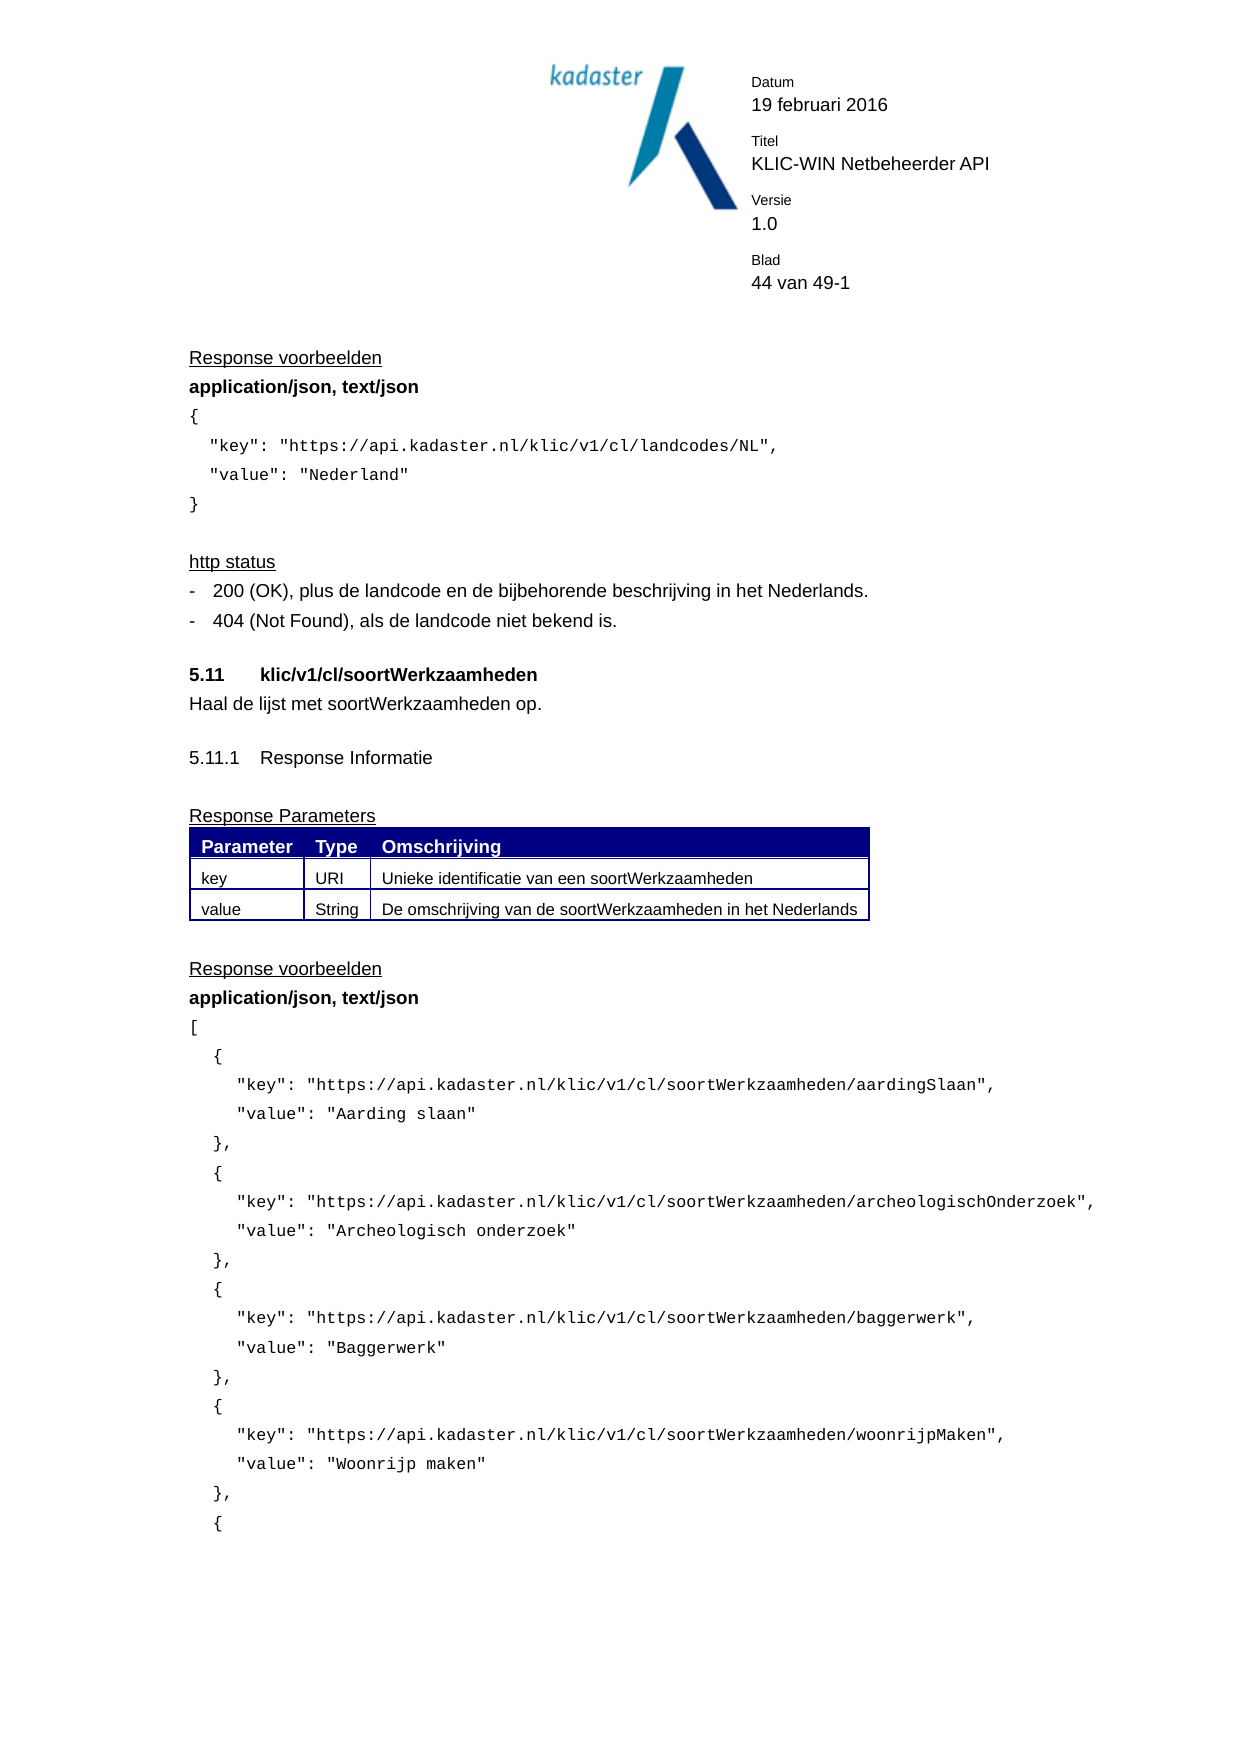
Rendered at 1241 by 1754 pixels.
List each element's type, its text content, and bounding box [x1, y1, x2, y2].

text [ [189, 1008, 1104, 1037]
text "value": "Archeologisch onderzoek" [189, 1212, 1104, 1241]
table_header Parameter [191, 828, 303, 857]
table_cell String [305, 890, 370, 919]
text http status [189, 543, 1104, 573]
text { [189, 1271, 1104, 1300]
table_header Omschrijving [371, 828, 868, 857]
text "value": "Baggerwerk" [189, 1329, 1104, 1358]
text "key": "https://api.kadaster.nl/klic/v1/cl/soortWerkzaamheden/aardingSlaan", [189, 1066, 1104, 1096]
text 200 (OK), plus de landcode en de bijbehorende beschrijving in het Nederlands. [189, 573, 1104, 602]
text "key": "https://api.kadaster.nl/klic/v1/cl/soortWerkzaamheden/baggerwerk", [189, 1300, 1104, 1329]
text { [189, 398, 1104, 427]
text }, [189, 1241, 1104, 1271]
text Haal de lijst met soortWerkzaamheden op. [189, 685, 1104, 714]
table_cell value [191, 890, 303, 919]
text "key": "https://api.kadaster.nl/klic/v1/cl/soortWerkzaamheden/woonrijpMaken", [189, 1416, 1104, 1446]
text application/json, text/json [189, 979, 1104, 1008]
text { [189, 1504, 1104, 1533]
text Response Parameters [189, 798, 1104, 827]
text { [189, 1037, 1104, 1066]
subtitle klic/v1/cl/soortWerkzaamheden [189, 656, 1104, 685]
text }, [189, 1125, 1104, 1154]
text }, [189, 1358, 1104, 1387]
text 404 (Not Found), als de landcode niet bekend is. [189, 602, 1104, 631]
table_cell key [191, 859, 303, 888]
table_cell Unieke identificatie van een soortWerkzaamheden [371, 859, 868, 888]
table_header Type [305, 828, 370, 857]
text "value": "Woonrijp maken" [189, 1446, 1104, 1475]
table_cell De omschrijving van de soortWerkzaamheden in het Nederlands [371, 890, 868, 919]
text Response voorbeelden [189, 339, 1104, 368]
text application/json, text/json [189, 368, 1104, 398]
text { [189, 1387, 1104, 1416]
subtitle Response Informatie [189, 739, 1104, 768]
text { [189, 1154, 1104, 1183]
text "value": "Aarding slaan" [189, 1096, 1104, 1125]
text "key": "https://api.kadaster.nl/klic/v1/cl/soortWerkzaamheden/archeologischOnderzoek", [189, 1183, 1104, 1212]
text }, [189, 1475, 1104, 1504]
picture [533, 42, 753, 226]
table_cell URI [305, 859, 370, 888]
text "value": "" [189, 456, 1104, 485]
text Response voorbeelden [189, 950, 1104, 979]
text } [189, 485, 1104, 514]
text "key": "https://api.kadaster.nl/klic/v1/cl/landcodes/NL", [189, 427, 1104, 456]
